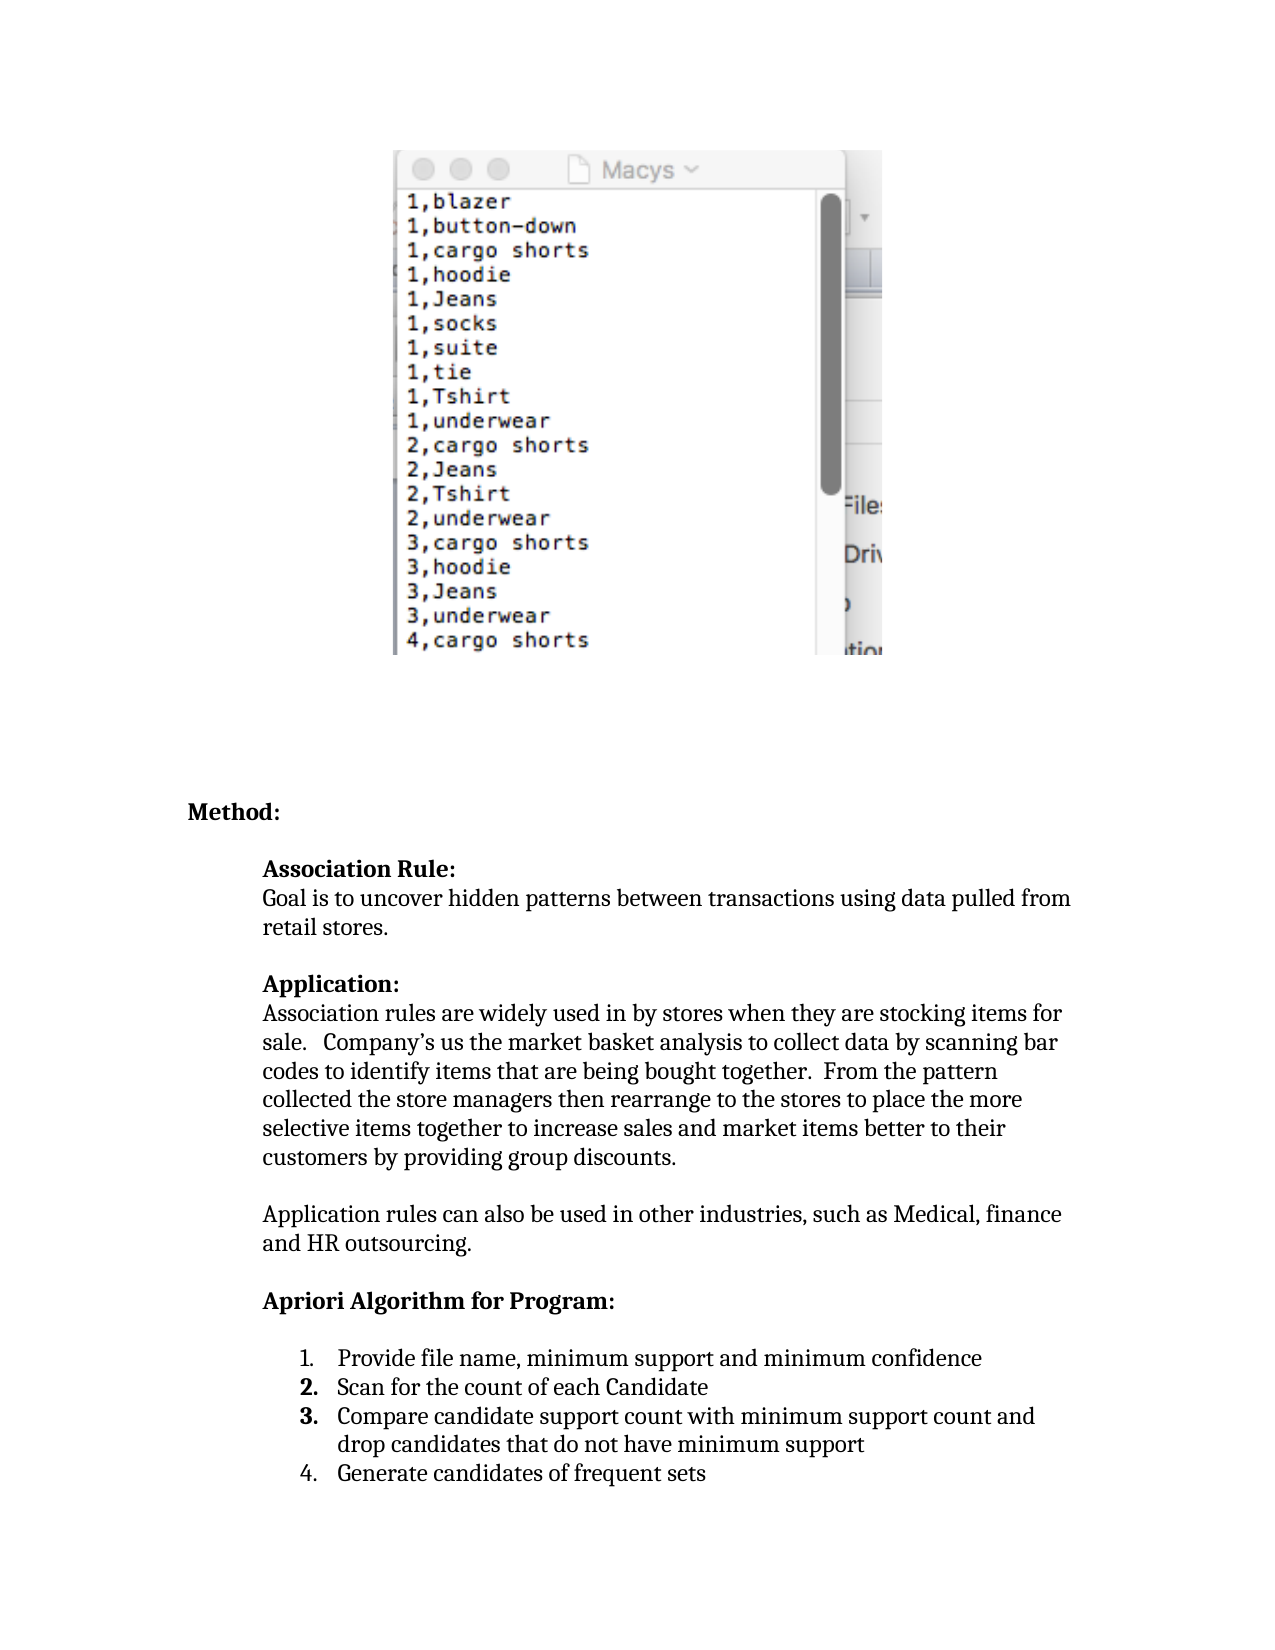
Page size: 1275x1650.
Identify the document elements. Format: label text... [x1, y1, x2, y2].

text Goal is to uncover hidden patterns between transactions using data pulled from retail stores. [262, 884, 1087, 942]
text Apriori Algorithm for Program: [262, 1287, 1087, 1315]
picture [392, 150, 883, 655]
text Application rules can also be used in other industries, such as Medical, finance and HR outsourcing. [262, 1200, 1087, 1258]
list Association Rule: [262, 855, 1087, 884]
list Compare candidate support count with minimum support count and drop candidates that do not have minimum support [300, 1402, 1087, 1459]
list Generate candidates of frequent sets [300, 1459, 1087, 1488]
text Association rules are widely used in by stores when they are stocking items for sale. Company’s us the market basket analysis to collect data by scanning bar codes to identify items that are being bought together. From the pattern collected the store managers then rearrange to the stores to place the more selective items together to increase sales and market items better to their customers by providing group discounts. [262, 999, 1087, 1172]
text Method: [187, 798, 1087, 827]
text Application: [262, 970, 1087, 999]
list Scan for the count of each Candidate [300, 1373, 1087, 1402]
list Provide file name, minimum support and minimum confidence [300, 1344, 1087, 1373]
